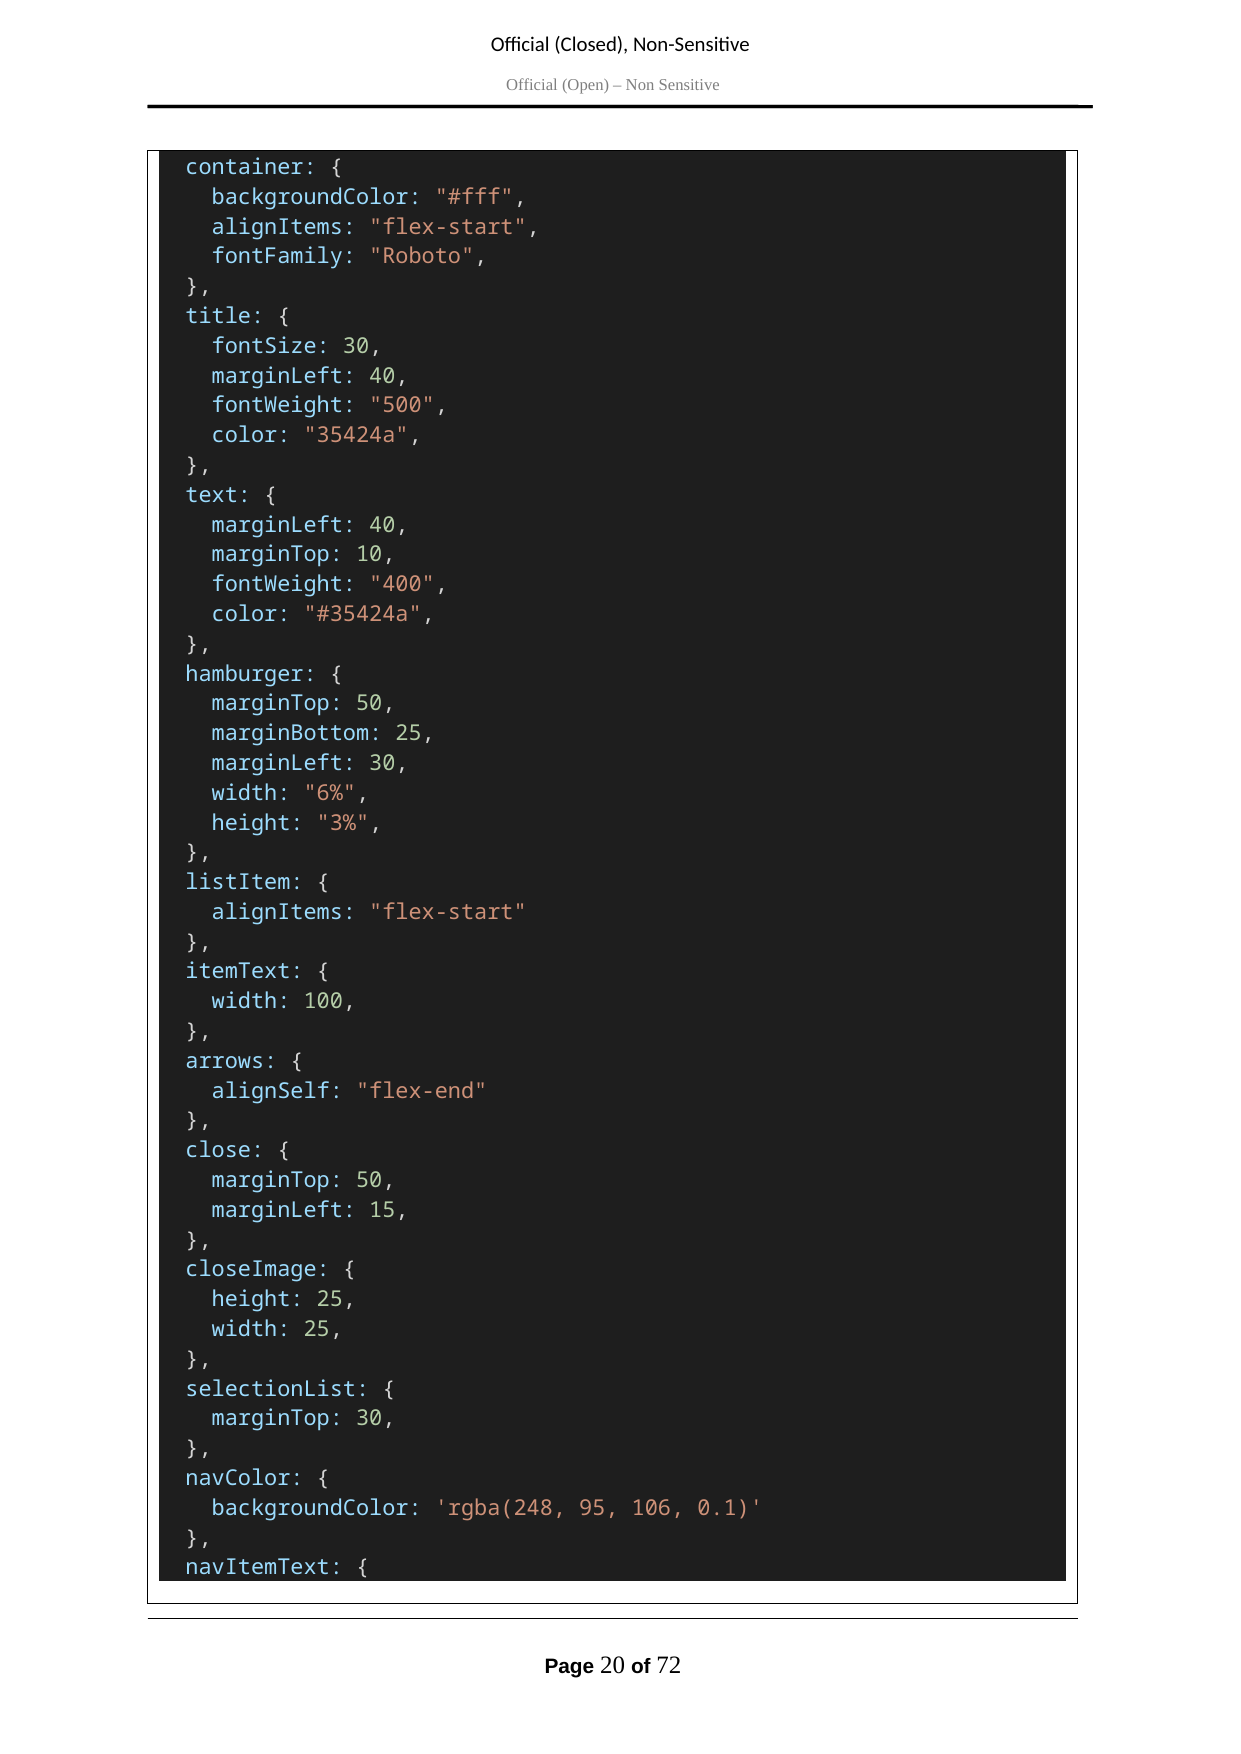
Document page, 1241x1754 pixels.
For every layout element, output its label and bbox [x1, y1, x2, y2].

table_cell [148, 151, 1077, 1603]
